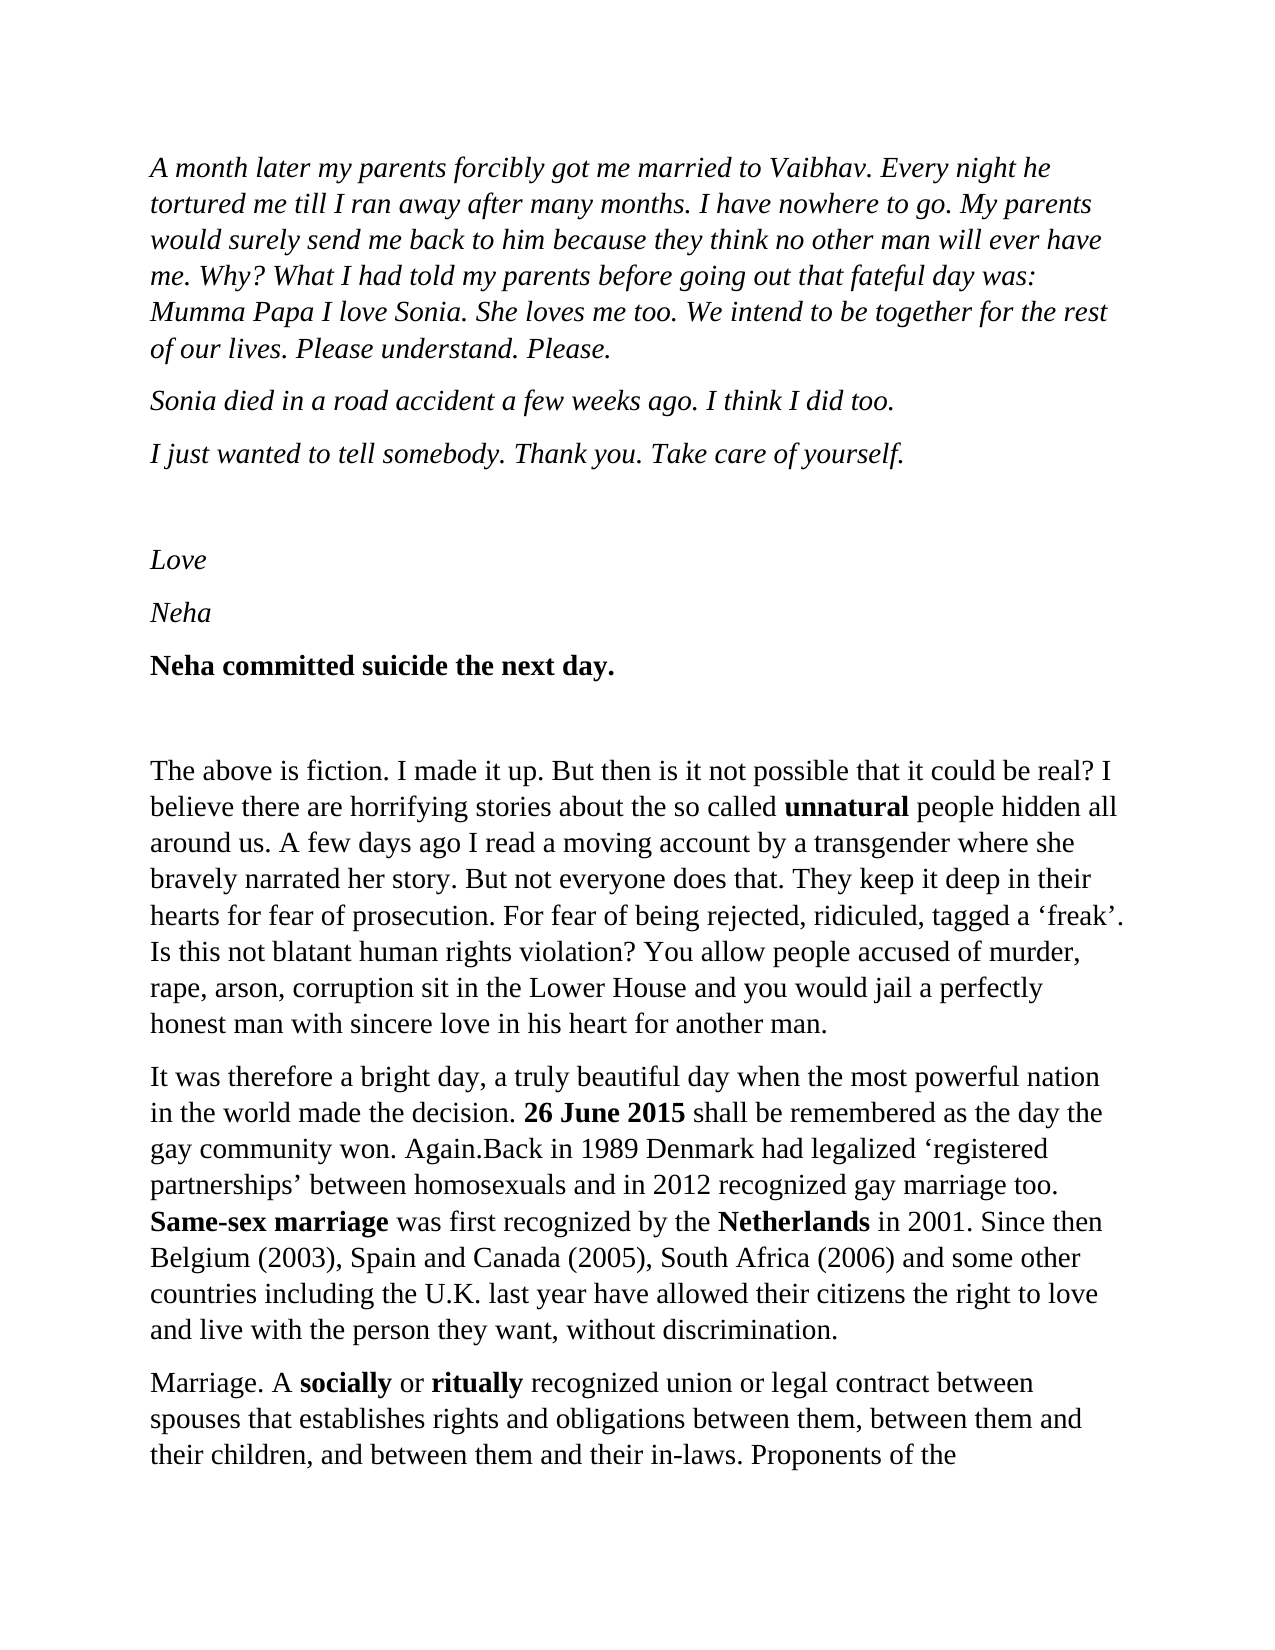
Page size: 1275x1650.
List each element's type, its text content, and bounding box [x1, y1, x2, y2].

text The above is fiction. I made it up. But then is it not possible that it could be real? I believe there are horrifying stories about the so called unnatural people hidden all around us. A few days ago I read a moving account by a transgender where she bravely narrated her story. But not everyone does that. They keep it deep in their hearts for fear of prosecution. For fear of being rejected, ridiculed, tagged a ‘freak’. Is this not blatant human rights violation? You allow people accused of murder, rape, arson, corruption sit in the Lower House and you would jail a perfectly honest man with sincere love in his heart for another man. [150, 753, 1125, 1040]
text Love [150, 542, 1125, 576]
text Sonia died in a road accident a few weeks ago. I think I did too. [150, 383, 1125, 417]
text Neha committed suicide the next day. [150, 648, 1125, 681]
text A month later my parents forcibly got me married to Vaibhav. Every night he tortured me till I ran away after many months. I have nowhere to go. My parents would surely send me back to him because they think no other man will ever have me. Why? What I had told my parents before going out that fateful day was: Mumma Papa I love Sonia. She loves me too. We intend to be together for the rest of our lives. Please understand. Please. [150, 150, 1125, 364]
text Neha [150, 595, 1125, 628]
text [150, 1365, 1125, 1471]
text I just wanted to tell somebody. Thank you. Take care of yourself. [150, 436, 1125, 470]
text It was therefore a bright day, a truly beautiful day when the most powerful nation in the world made the decision. 26 June 2015 shall be remembered as the day the gay community won. Again.Back in 1989 Denmark had legalized ‘registered partnerships’ between homosexuals and in 2012 recognized gay marriage too. Same-sex marriage was first recognized by the Netherlands in 2001. Since then Belgium (2003), Spain and Canada (2005), South Africa (2006) and some other countries including the U.K. last year have allowed their citizens the right to love and live with the person they want, without discrimination. [150, 1059, 1125, 1346]
